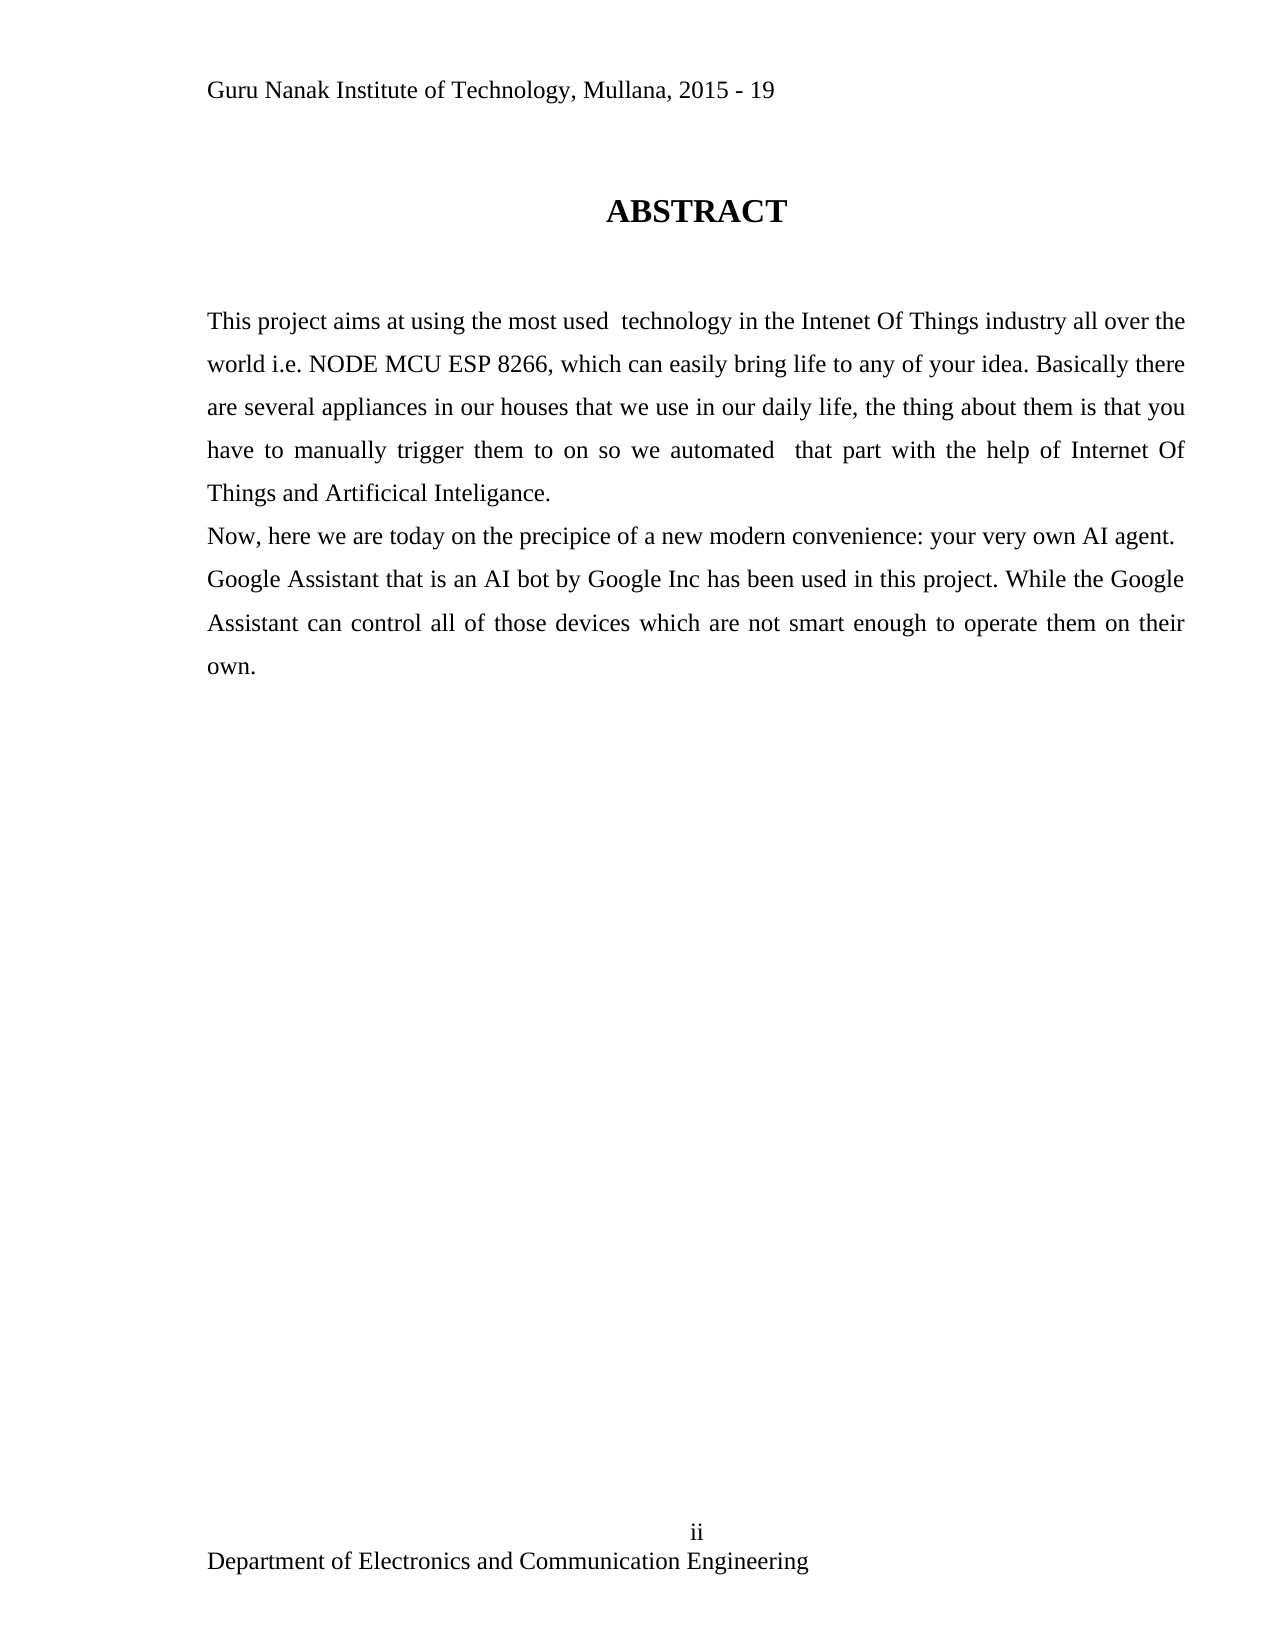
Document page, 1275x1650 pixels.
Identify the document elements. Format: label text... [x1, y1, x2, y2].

text Now, here we are today on the precipice of a new modern convenience: your very own AI agent. [207, 521, 1186, 550]
text This project aims at using the most used technology in the Intenet Of Things industry all over the world i.e. NODE MCU ESP 8266, which can easily bring life to any of your idea. Basically there are several appliances in our houses that we use in our daily life, the thing about them is that you have to manually trigger them to on so we automated that part with the help of Internet Of Things and Artificical Inteligance. [207, 306, 1186, 507]
text Google Assistant that is an AI bot by Google Inc has been used in this project. While the Google Assistant can control all of those devices which are not smart enough to operate them on their own. [207, 564, 1186, 679]
text ABSTRACT [207, 191, 1186, 229]
